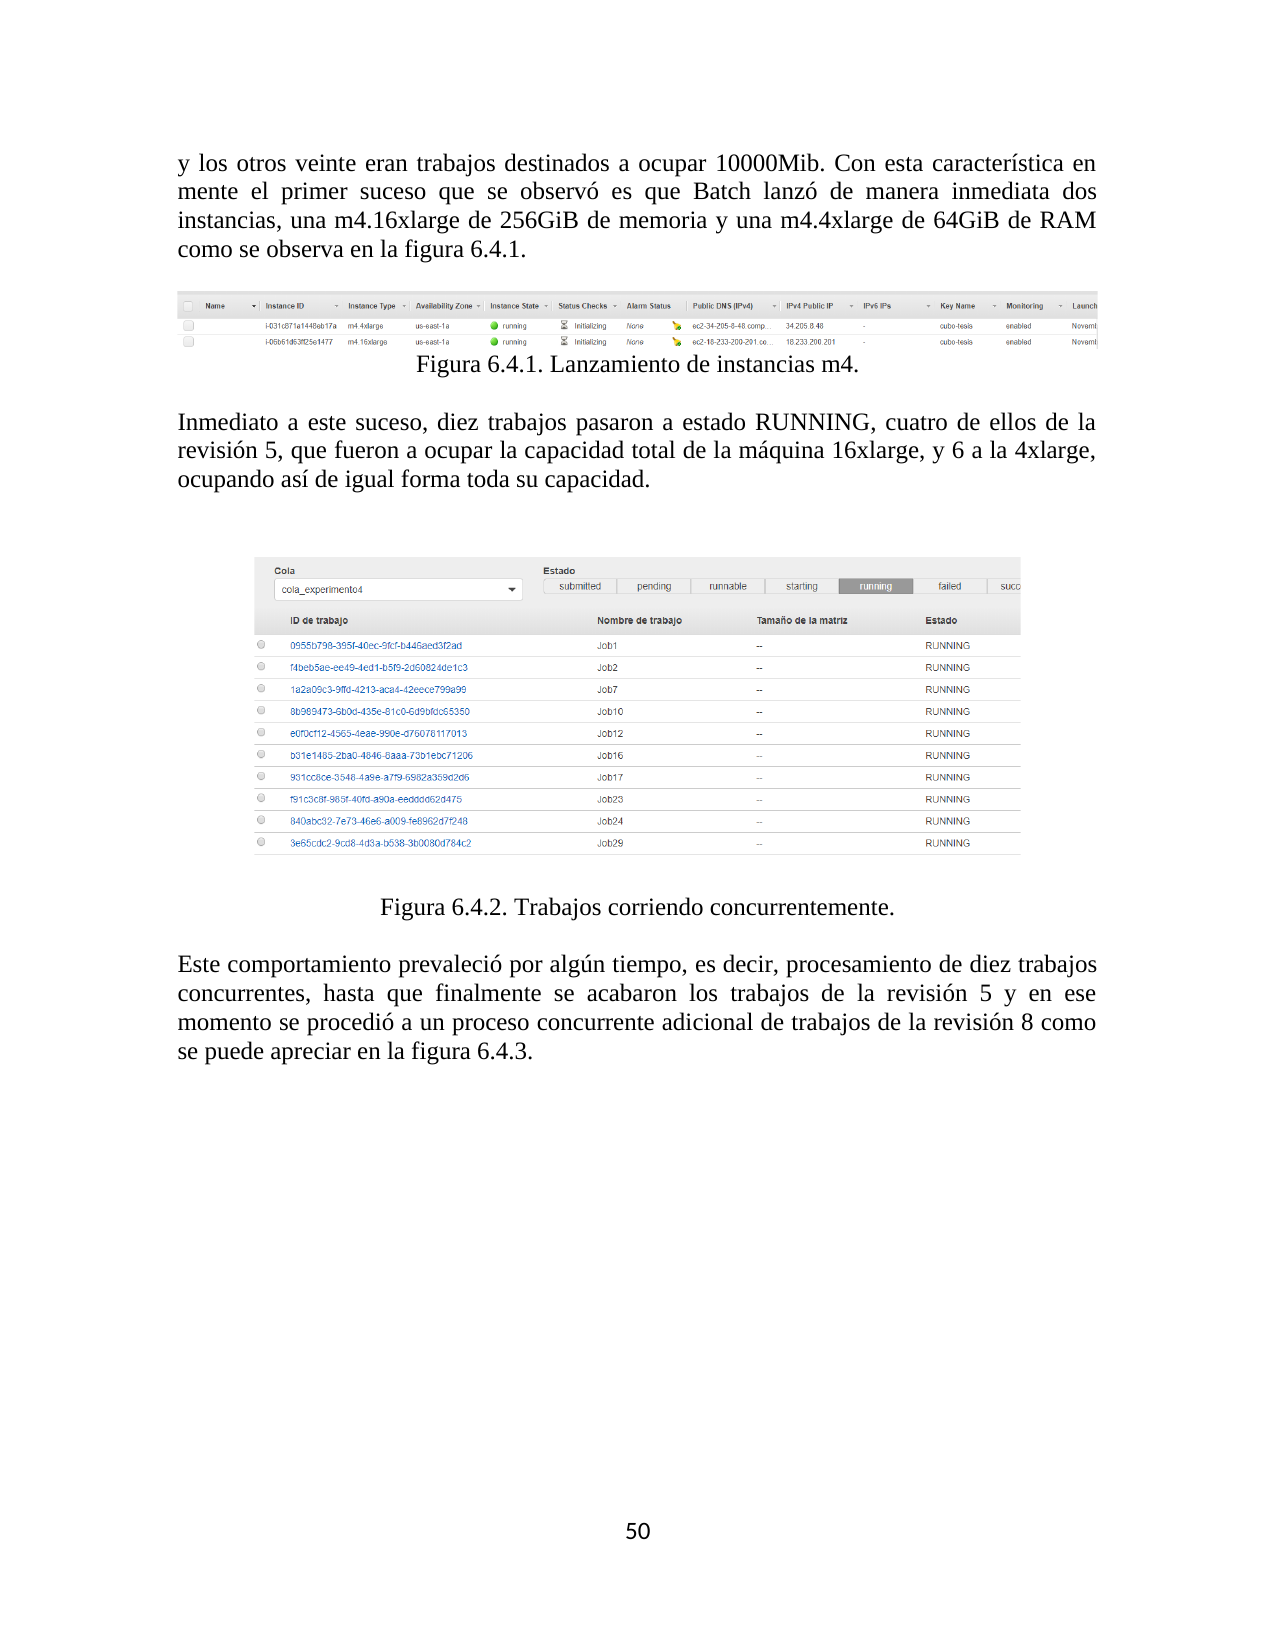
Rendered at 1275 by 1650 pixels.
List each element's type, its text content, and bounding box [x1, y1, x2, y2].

text Este comportamiento prevaleció por algún tiempo, es decir, procesamiento de diez trabajos concurrentes, hasta que finalmente se acabaron los trabajos de la revisión 5 y en ese momento se procedió a un proceso concurrente adicional de trabajos de la revisión 8 como se puede apreciar en la figura 6.4.3. [177, 949, 1098, 1064]
text Inmediato a este suceso, diez trabajos pasaron a estado RUNNING, cuatro de ellos de la revisión 5, que fueron a ocupar la capacidad total de la máquina 16xlarge, y 6 a la 4xlarge, ocupando así de igual forma toda su capacidad. [177, 407, 1098, 493]
picture [254, 550, 1021, 892]
text Figura 6.4.1. Lanzamiento de instancias m4. [177, 349, 1098, 378]
text Figura 6.4.2. Trabajos corriendo concurrentemente. [177, 892, 1098, 921]
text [177, 148, 1098, 263]
picture [177, 291, 1098, 349]
